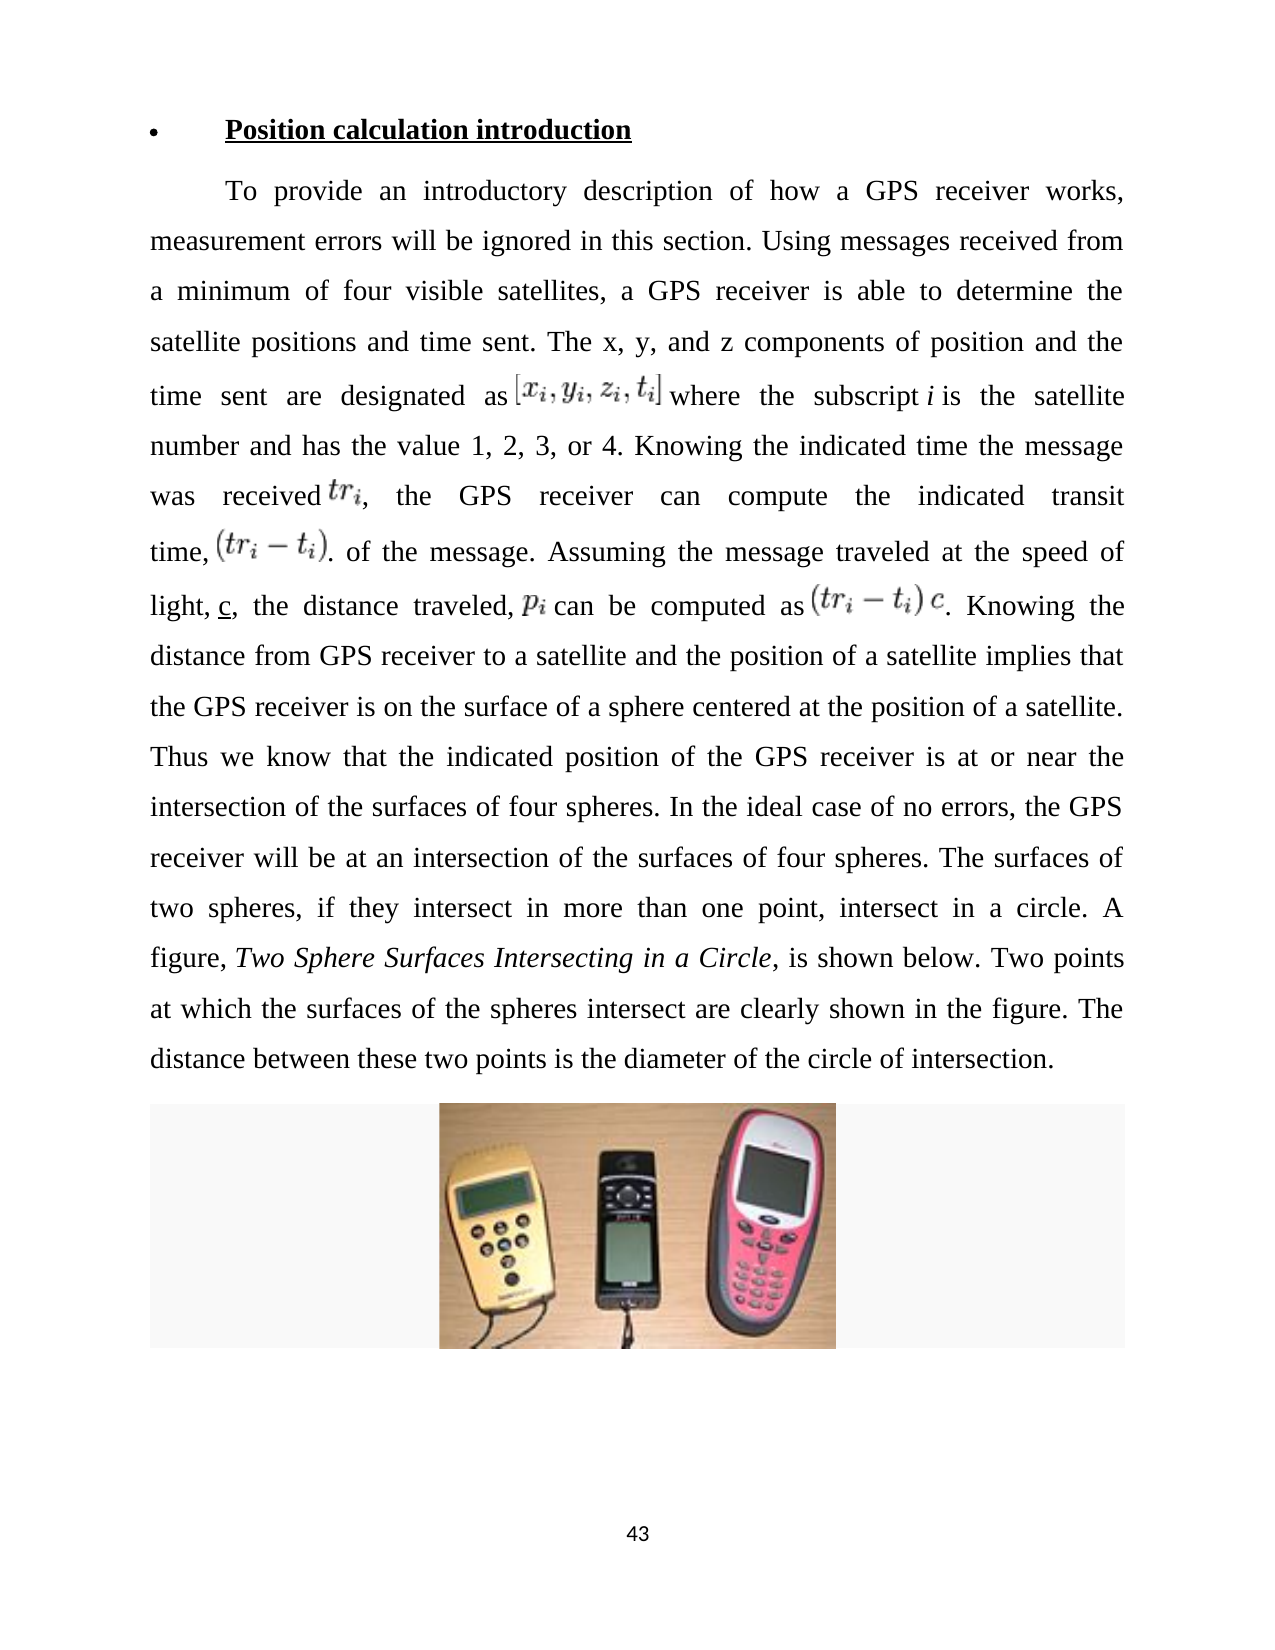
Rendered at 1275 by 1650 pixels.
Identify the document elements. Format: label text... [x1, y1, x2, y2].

picture [516, 374, 662, 405]
text To provide an introductory description of how a GPS receiver works, measurement errors will be ignored in this section. Using messages received from a minimum of four visible satellites, a GPS receiver is able to determine the satellite positions and time sent. The x, y, and z components of position and the time sent are designated as where the subscript i is the satellite number and has the value 1, 2, 3, or 4. Knowing the indicated time the message was received , the GPS receiver can compute the indicated transit time, . of the message. Assuming the message traveled at the speed of light, c, the distance traveled, can be computed as . Knowing the distance from GPS receiver to a satellite and the position of a satellite implies that the GPS receiver is on the surface of a sphere centered at the position of a satellite. Thus we know that the indicated position of the GPS receiver is at or near the intersection of the surfaces of four spheres. In the ideal case of no errors, the GPS receiver will be at an intersection of the surfaces of four spheres. The surfaces of two spheres, if they intersect in more than one point, intersect in a circle. A figure, Two Sphere Surfaces Intersecting in a Circle, is shown below. Two points at which the surfaces of the spheres intersect are clearly shown in the figure. The distance between these two points is the diameter of the circle of intersection. [150, 173, 1125, 1074]
picture [439, 1103, 836, 1349]
picture [216, 528, 327, 562]
picture [328, 479, 362, 506]
picture [521, 595, 547, 616]
picture [811, 584, 945, 616]
list Position calculation introduction [150, 112, 1125, 146]
